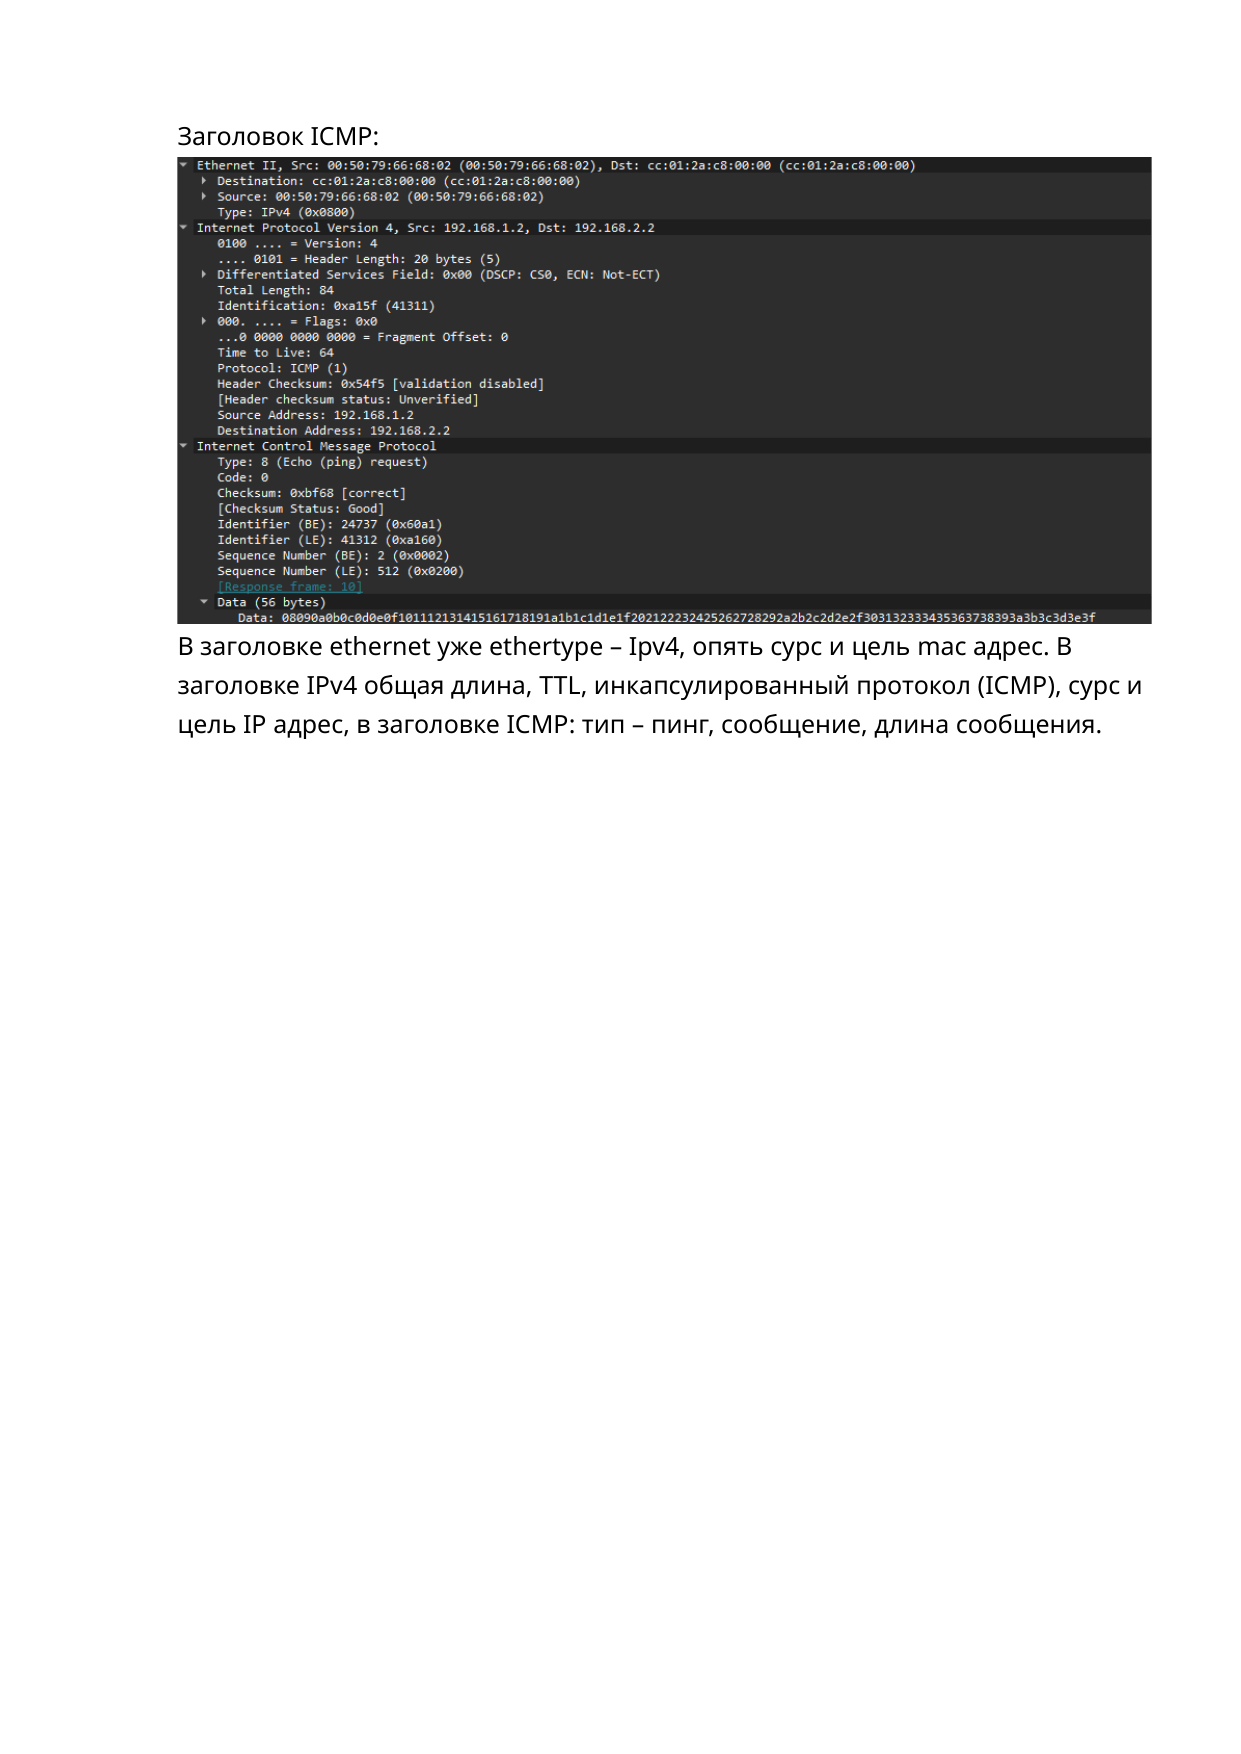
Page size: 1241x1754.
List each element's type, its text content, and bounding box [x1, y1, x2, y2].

text Заголовок ICMP: В заголовке ethernet уже ethertype – Ipv4, опять сурс и цель mac адрес. В заголовке IPv4 общая длина, TTL, инкапсулированный протокол (ICMP), сурс и цель IP адрес, в заголовке ICMP: тип – пинг, сообщение, длина сообщения. [177, 624, 1152, 741]
text Заголовок ICMP: В заголовке ethernet уже ethertype – Ipv4, опять сурс и цель mac адрес. В заголовке IPv4 общая длина, TTL, инкапсулированный протокол (ICMP), сурс и цель IP адрес, в заголовке ICMP: тип – пинг, сообщение, длина сообщения. [177, 118, 1152, 157]
picture [177, 157, 1152, 624]
